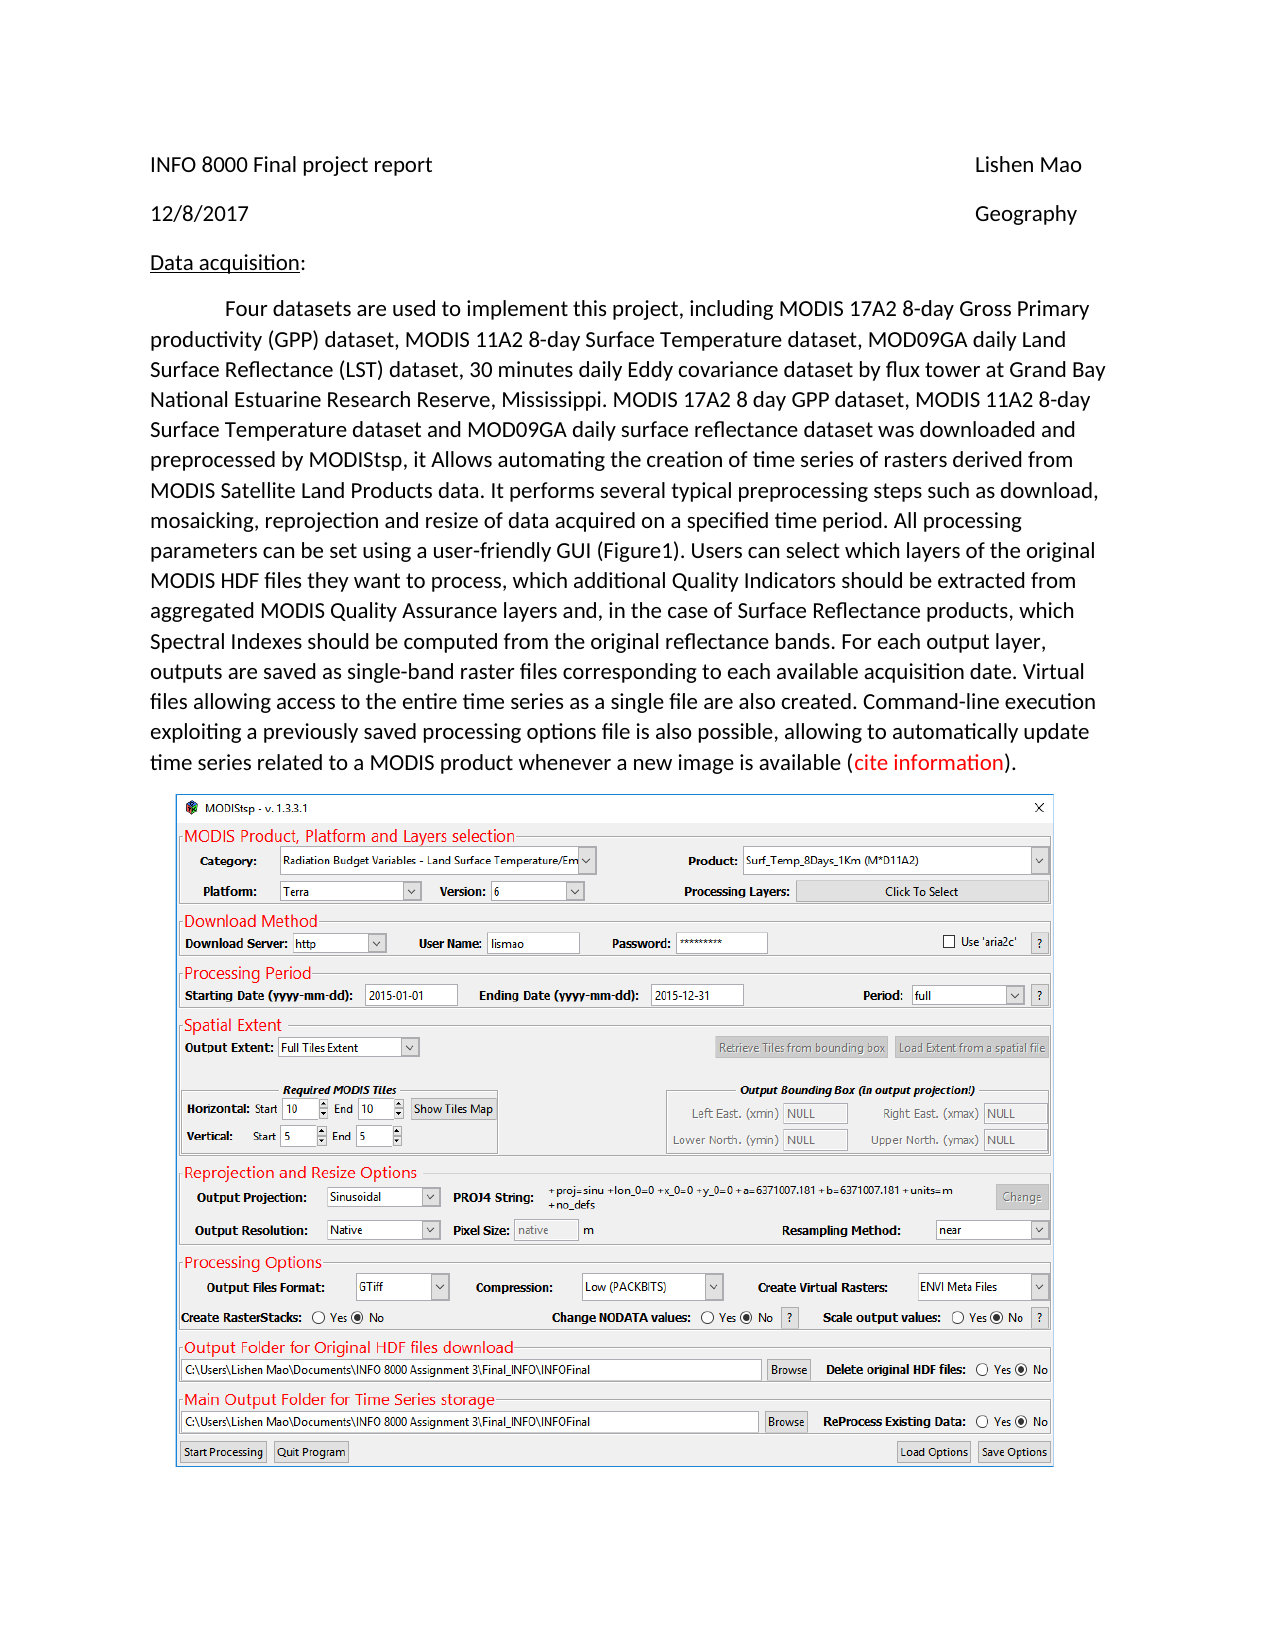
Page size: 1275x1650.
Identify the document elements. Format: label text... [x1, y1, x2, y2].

text 12/8/2017 Geography [150, 199, 1125, 227]
text Data acquisition: [150, 248, 1125, 276]
picture [175, 794, 1054, 1467]
text INFO 8000 Final project report Lishen Mao [150, 150, 1125, 178]
text Four datasets are used to implement this project, including MODIS 17A2 8-day Gross Primary productivity (GPP) dataset, MODIS 11A2 8-day Surface Temperature dataset, MOD09GA daily Land Surface Reflectance (LST) dataset, 30 minutes daily Eddy covariance dataset by flux tower at Grand Bay National Estuarine Research Reserve, Mississippi. MODIS 17A2 8 day GPP dataset, MODIS 11A2 8-day Surface Temperature dataset and MOD09GA daily surface reflectance dataset was downloaded and preprocessed by MODIStsp, it Allows automating the creation of time series of rasters derived from MODIS Satellite Land Products data. It performs several typical preprocessing steps such as download, mosaicking, reprojection and resize of data acquired on a specified time period. All processing parameters can be set using a user-friendly GUI (Figure1). Users can select which layers of the original MODIS HDF files they want to process, which additional Quality Indicators should be extracted from aggregated MODIS Quality Assurance layers and, in the case of Surface Reflectance products, which Spectral Indexes should be computed from the original reflectance bands. For each output layer, outputs are saved as single-band raster files corresponding to each available acquisition date. Virtual files allowing access to the entire time series as a single file are also created. Command-line execution exploiting a previously saved processing options file is also possible, allowing to automatically update time series related to a MODIS product whenever a new image is available (cite information). [150, 294, 1125, 776]
